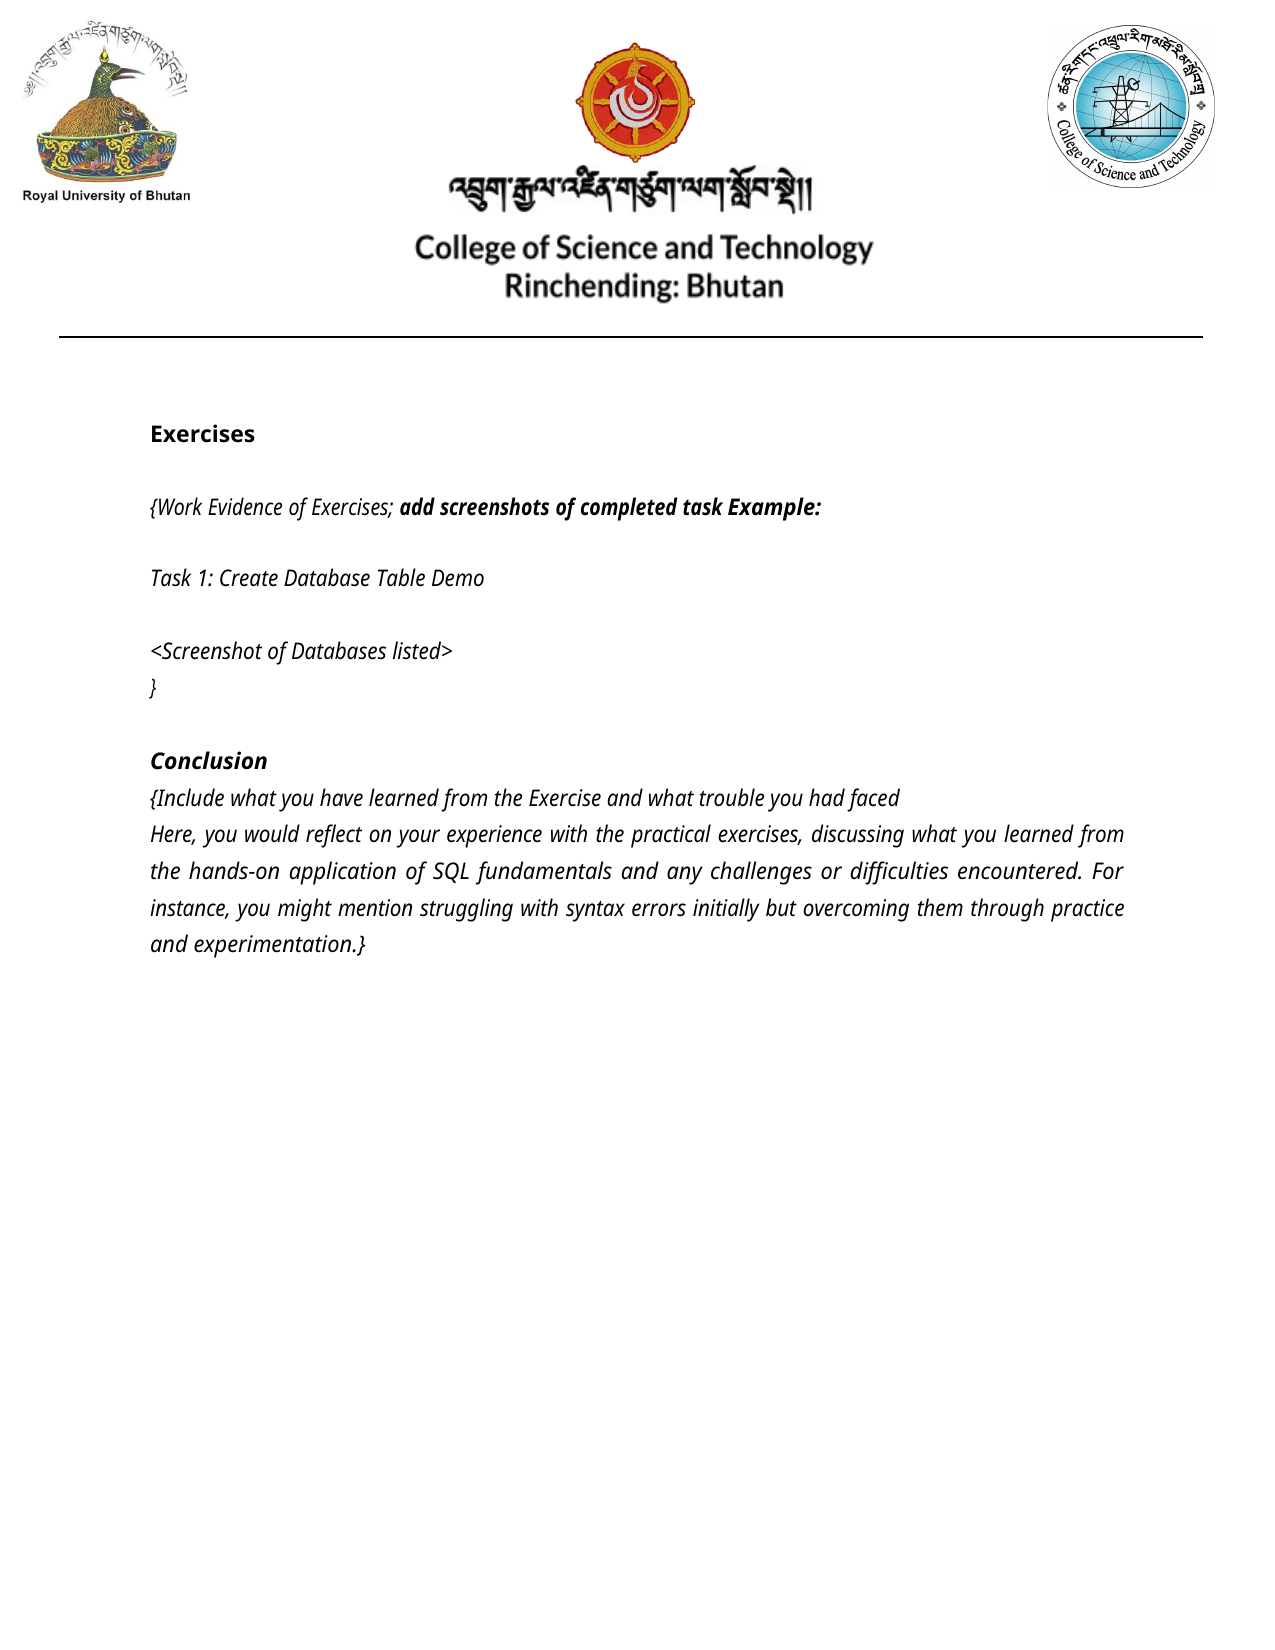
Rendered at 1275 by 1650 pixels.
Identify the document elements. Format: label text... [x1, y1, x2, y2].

text {Work Evidence of Exercises; add screenshots of completed task Example: [150, 491, 829, 522]
text Task 1: Create Database Table Demo [150, 565, 1135, 592]
text Conclusion [150, 745, 1135, 777]
text } [150, 671, 1135, 702]
text <Screenshot of Databases listed> [150, 635, 1135, 666]
text Here, you would reﬂect on your experience with the practical exercises, discussing what you learned from the hands-on application of SQL fundamentals and any challenges or difﬁculties encountered. For instance, you might mention struggling with syntax errors initially but overcoming them through practice and experimentation.} [150, 818, 1125, 960]
subtitle Exercises [150, 418, 1135, 449]
picture [575, 42, 696, 163]
picture [321, 165, 968, 312]
text {Include what you have learned from the Exercise and what trouble you had faced [150, 782, 1135, 813]
picture [21, 18, 191, 205]
picture [1047, 25, 1215, 188]
